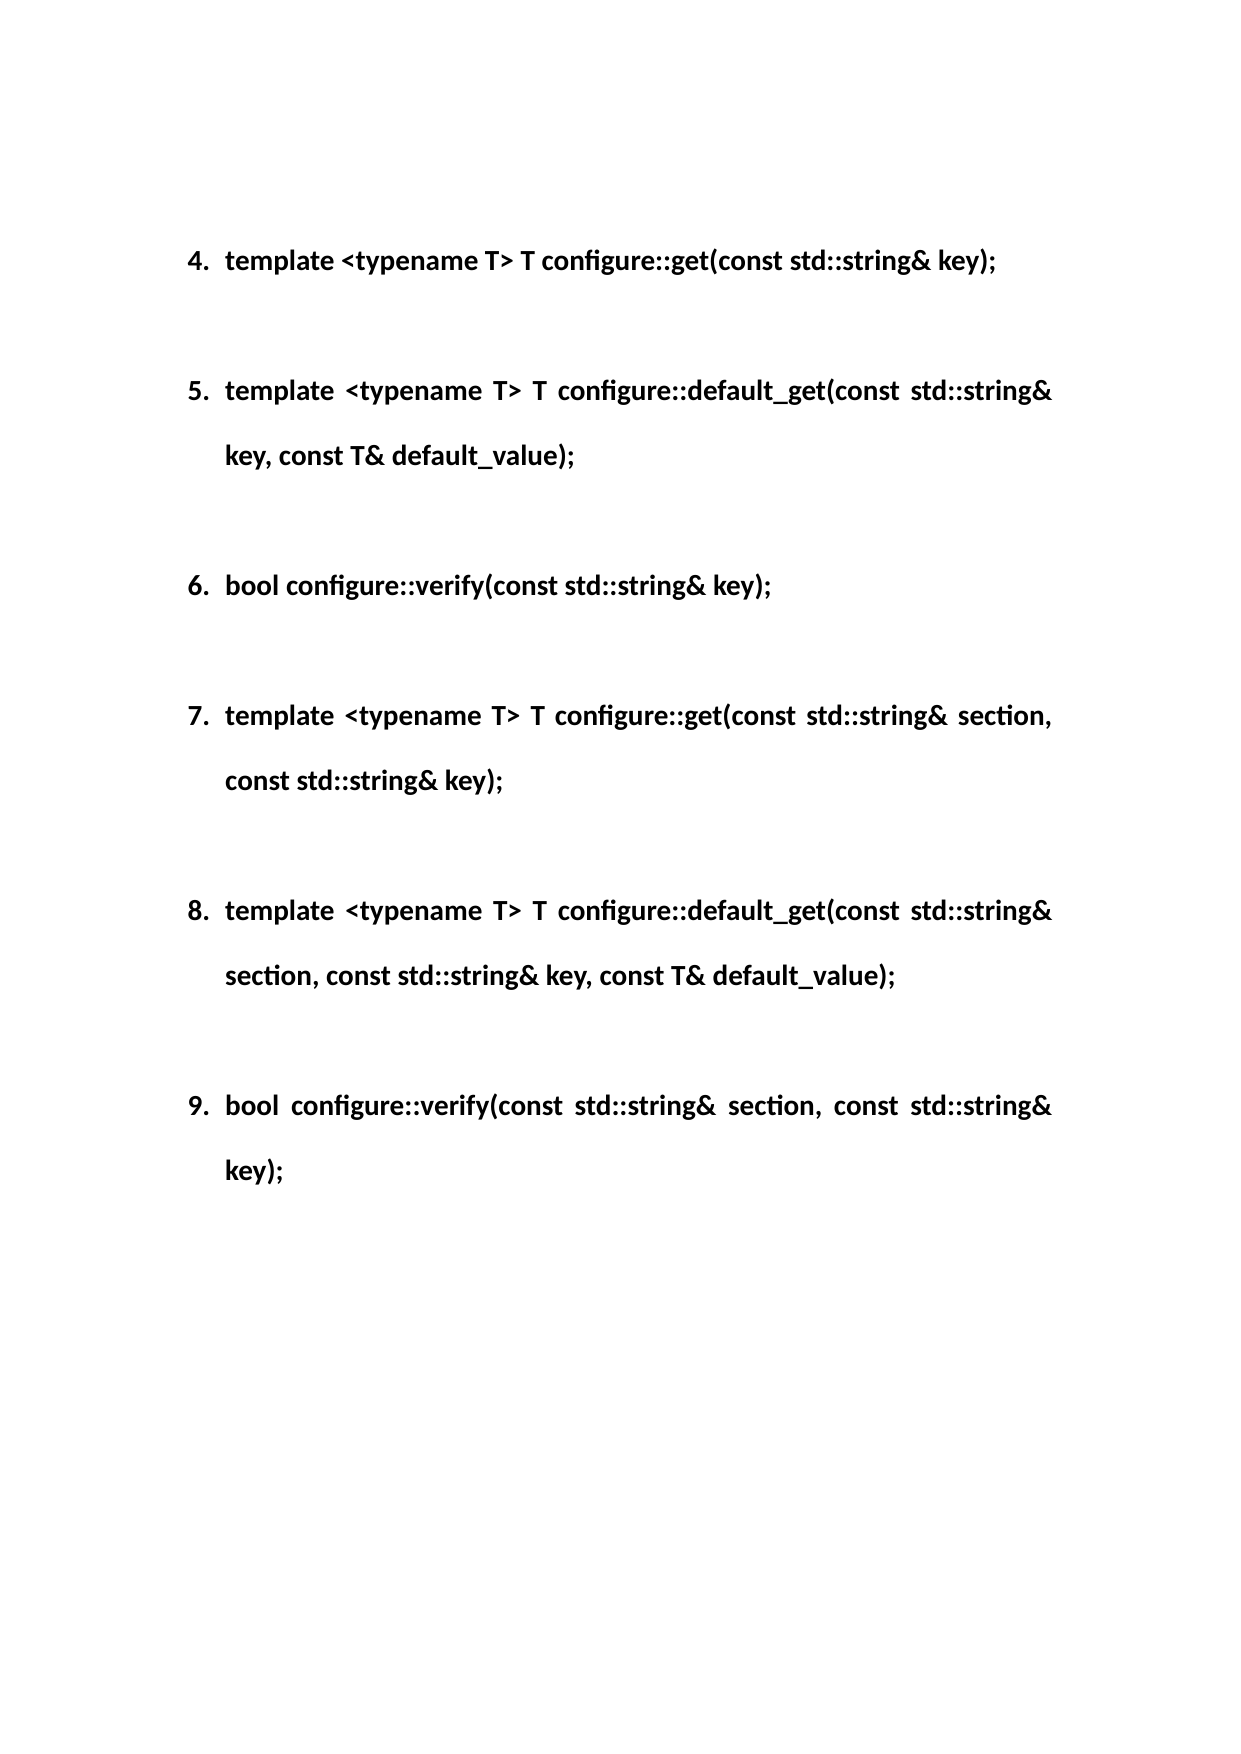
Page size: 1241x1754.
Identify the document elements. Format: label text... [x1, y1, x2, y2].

list bool configure::verify(const std::string& key); [187, 552, 1053, 617]
list template <typename T> T configure::default_get(const std::string& section, const std::string& key, const T& default_value); [187, 877, 1053, 1007]
list template <typename T> T configure::default_get(const std::string& key, const T& default_value); [187, 357, 1053, 487]
list bool configure::verify(const std::string& section, const std::string& key); [187, 1072, 1053, 1202]
list template <typename T> T configure::get(const std::string& section, const std::string& key); [187, 682, 1053, 812]
list template <typename T> T configure::get(const std::string& key); [187, 227, 1053, 292]
